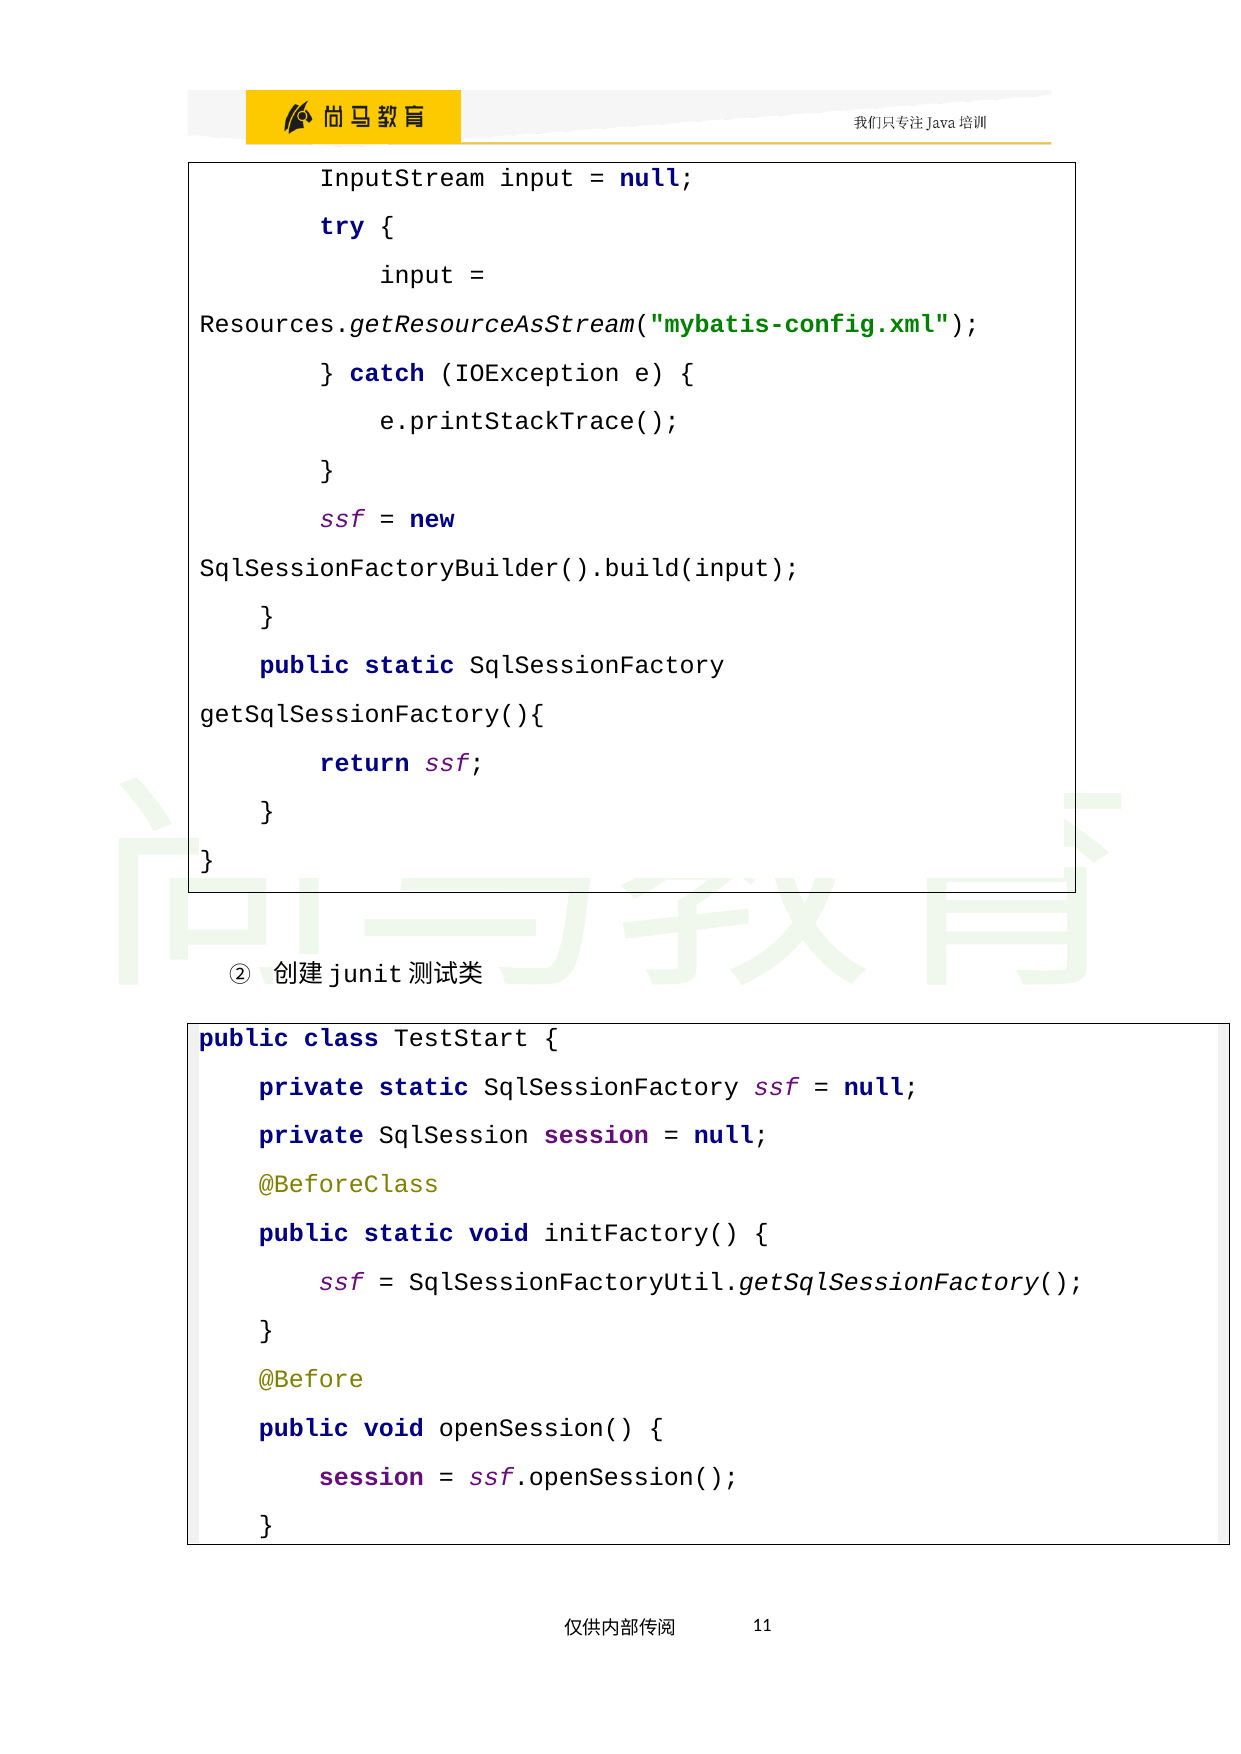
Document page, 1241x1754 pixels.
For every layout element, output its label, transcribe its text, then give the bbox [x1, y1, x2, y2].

picture [187, 90, 1052, 147]
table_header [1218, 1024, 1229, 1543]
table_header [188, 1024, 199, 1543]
list 创建junit测试类 [187, 939, 1053, 1004]
